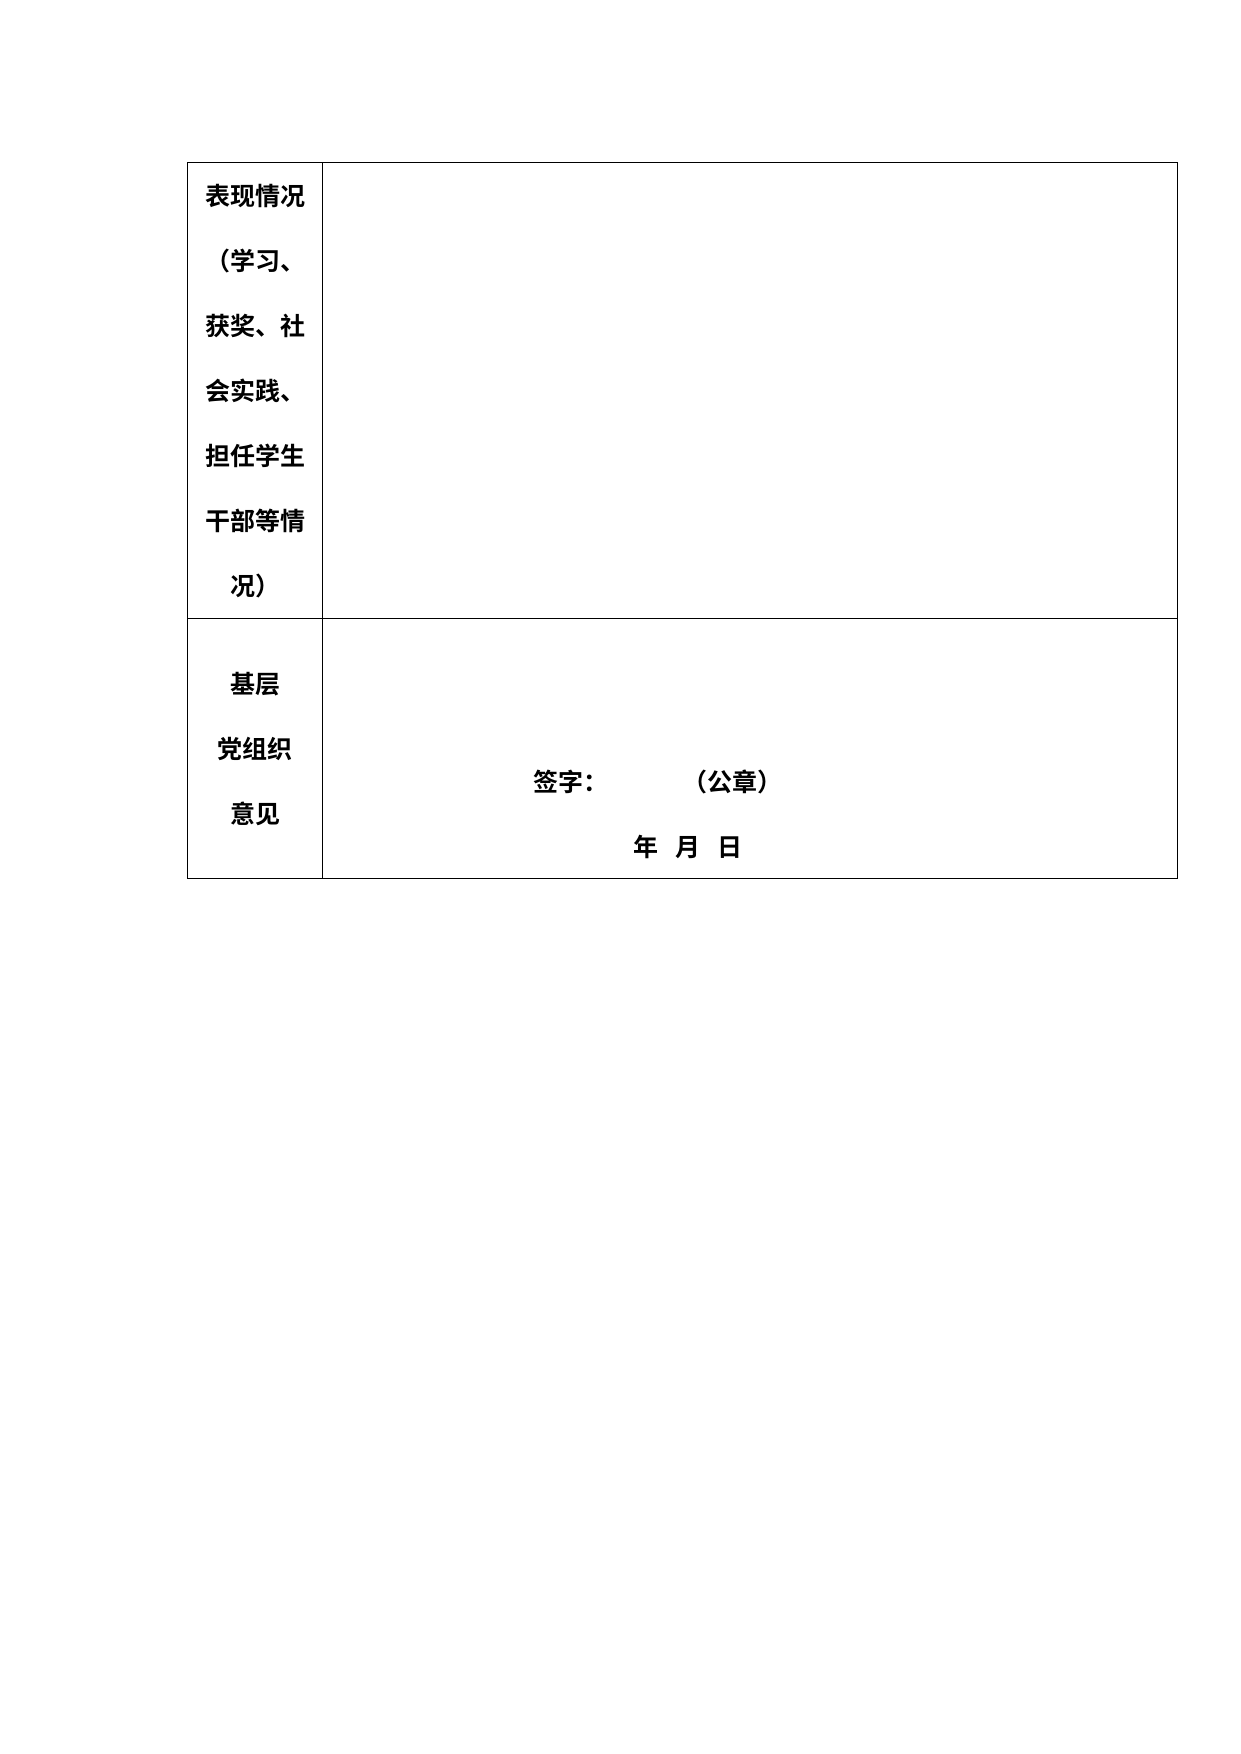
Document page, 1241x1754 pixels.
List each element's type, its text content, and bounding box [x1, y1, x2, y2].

table_cell [323, 163, 1177, 617]
table_cell 基层 党组织 意见 [188, 619, 322, 878]
table_cell 签字： （公章） 年 月 日 [323, 619, 1177, 878]
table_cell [188, 163, 322, 617]
